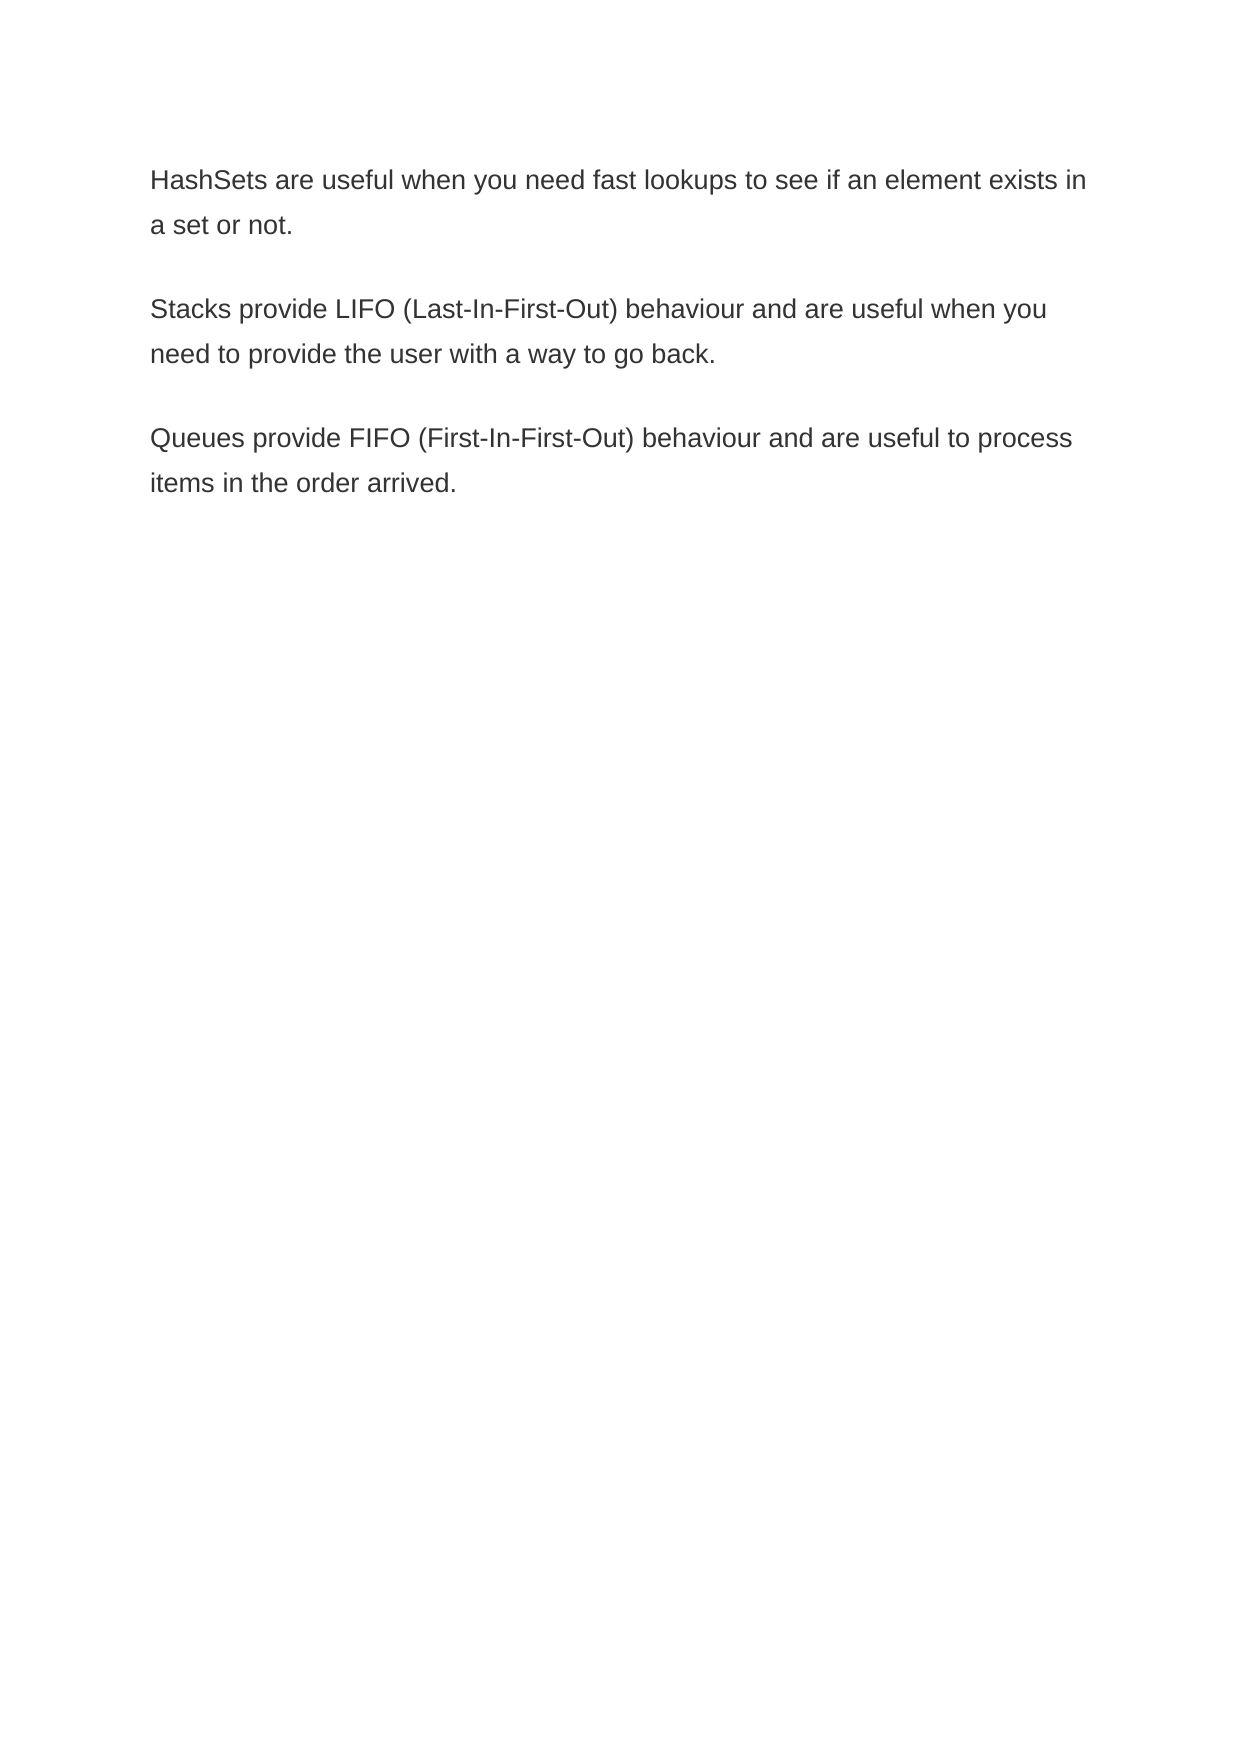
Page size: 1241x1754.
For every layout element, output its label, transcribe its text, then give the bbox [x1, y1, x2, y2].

text HashSets are useful when you need fast lookups to see if an element exists in a set or not. [150, 150, 1090, 240]
text Stacks provide LIFO (Last-In-First-Out) behaviour and are useful when you need to provide the user with a way to go back. [150, 279, 1090, 369]
text Queues provide FIFO (First-In-First-Out) behaviour and are useful to process items in the order arrived. [150, 408, 1090, 498]
